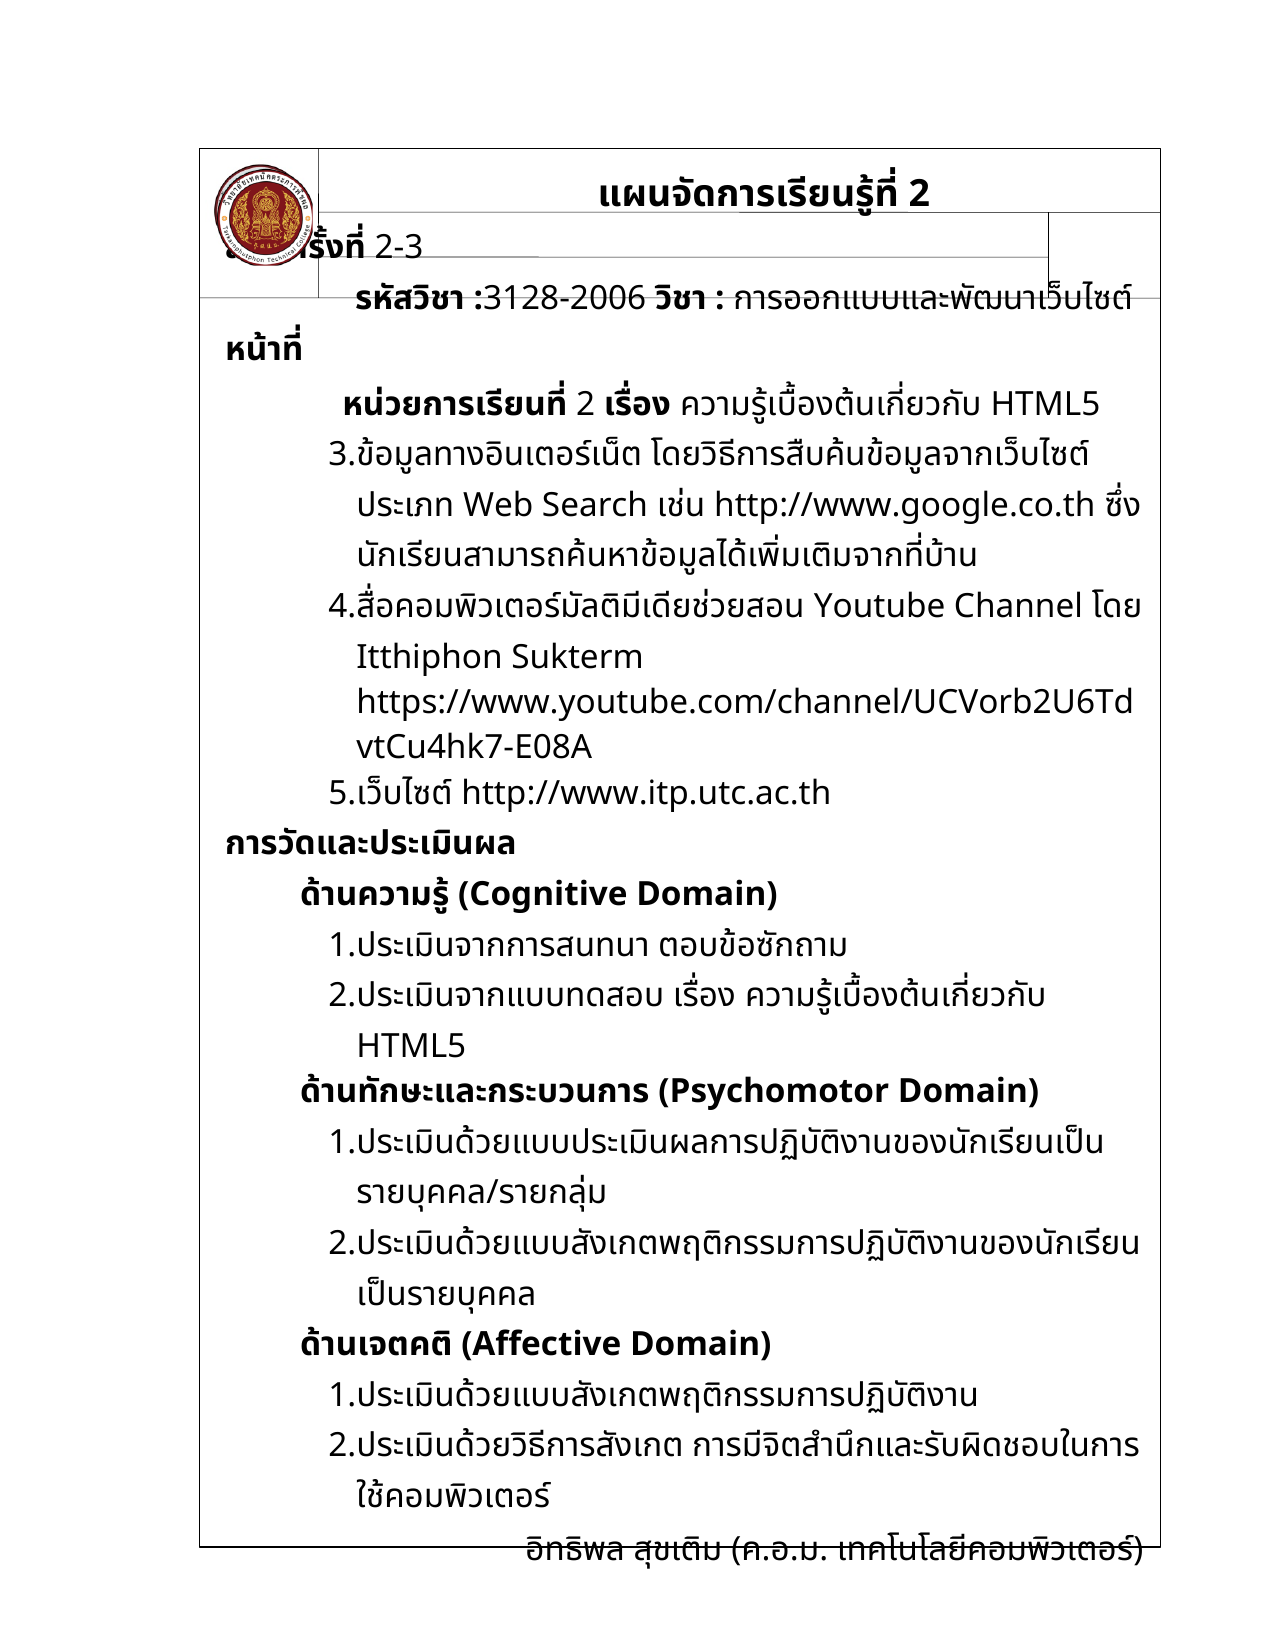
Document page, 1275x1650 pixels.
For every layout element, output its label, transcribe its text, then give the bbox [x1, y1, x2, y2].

text ด้านทักษะและกระบวนการ (Psychomotor Domain) [225, 1067, 1143, 1118]
list ประเมินด้วยแบบสังเกตพฤติกรรมการปฏิบัติงานของนักเรียนเป็นรายบุคคล [328, 1219, 1143, 1320]
list ประเมินจากแบบทดสอบ เรื่อง ความรู้เบื้องต้นเกี่ยวกับ HTML5 [328, 971, 1143, 1067]
text การวัดและประเมินผล [225, 819, 1143, 870]
list ประเมินด้วยแบบประเมินผลการปฏิบัติงานของนักเรียนเป็นรายบุคคล/รายกลุ่ม [328, 1118, 1143, 1219]
text ด้านความรู้ (Cognitive Domain) [225, 870, 1143, 920]
list สื่อคอมพิวเตอร์มัลติมีเดียช่วยสอน Youtube Channel โดย Itthiphon Sukterm https://www.youtube.com/channel/UCVorb2U6TdvtCu4hk7-E08A [328, 582, 1143, 769]
list ข้อมูลทางอินเตอร์เน็ต โดยวิธีการสืบค้นข้อมูลจากเว็บไซต์ประเภท Web Search เช่น http://www.google.co.th ซึ่งนักเรียนสามารถค้นหาข้อมูลได้เพิ่มเติมจากที่บ้าน [328, 430, 1143, 582]
list เว็บไซต์ http://www.itp.utc.ac.th [328, 769, 1143, 819]
list ประเมินจากการสนทนา ตอบข้อซักถาม [328, 920, 1143, 971]
list ประเมินด้วยวิธีการสังเกต การมีจิตสำนึกและรับผิดชอบในการใช้คอมพิวเตอร์ [328, 1421, 1143, 1522]
picture [205, 156, 316, 267]
text ด้านเจตคติ (Affective Domain) [225, 1320, 1143, 1371]
list ประเมินด้วยแบบสังเกตพฤติกรรมการปฏิบัติงาน [328, 1371, 1143, 1421]
